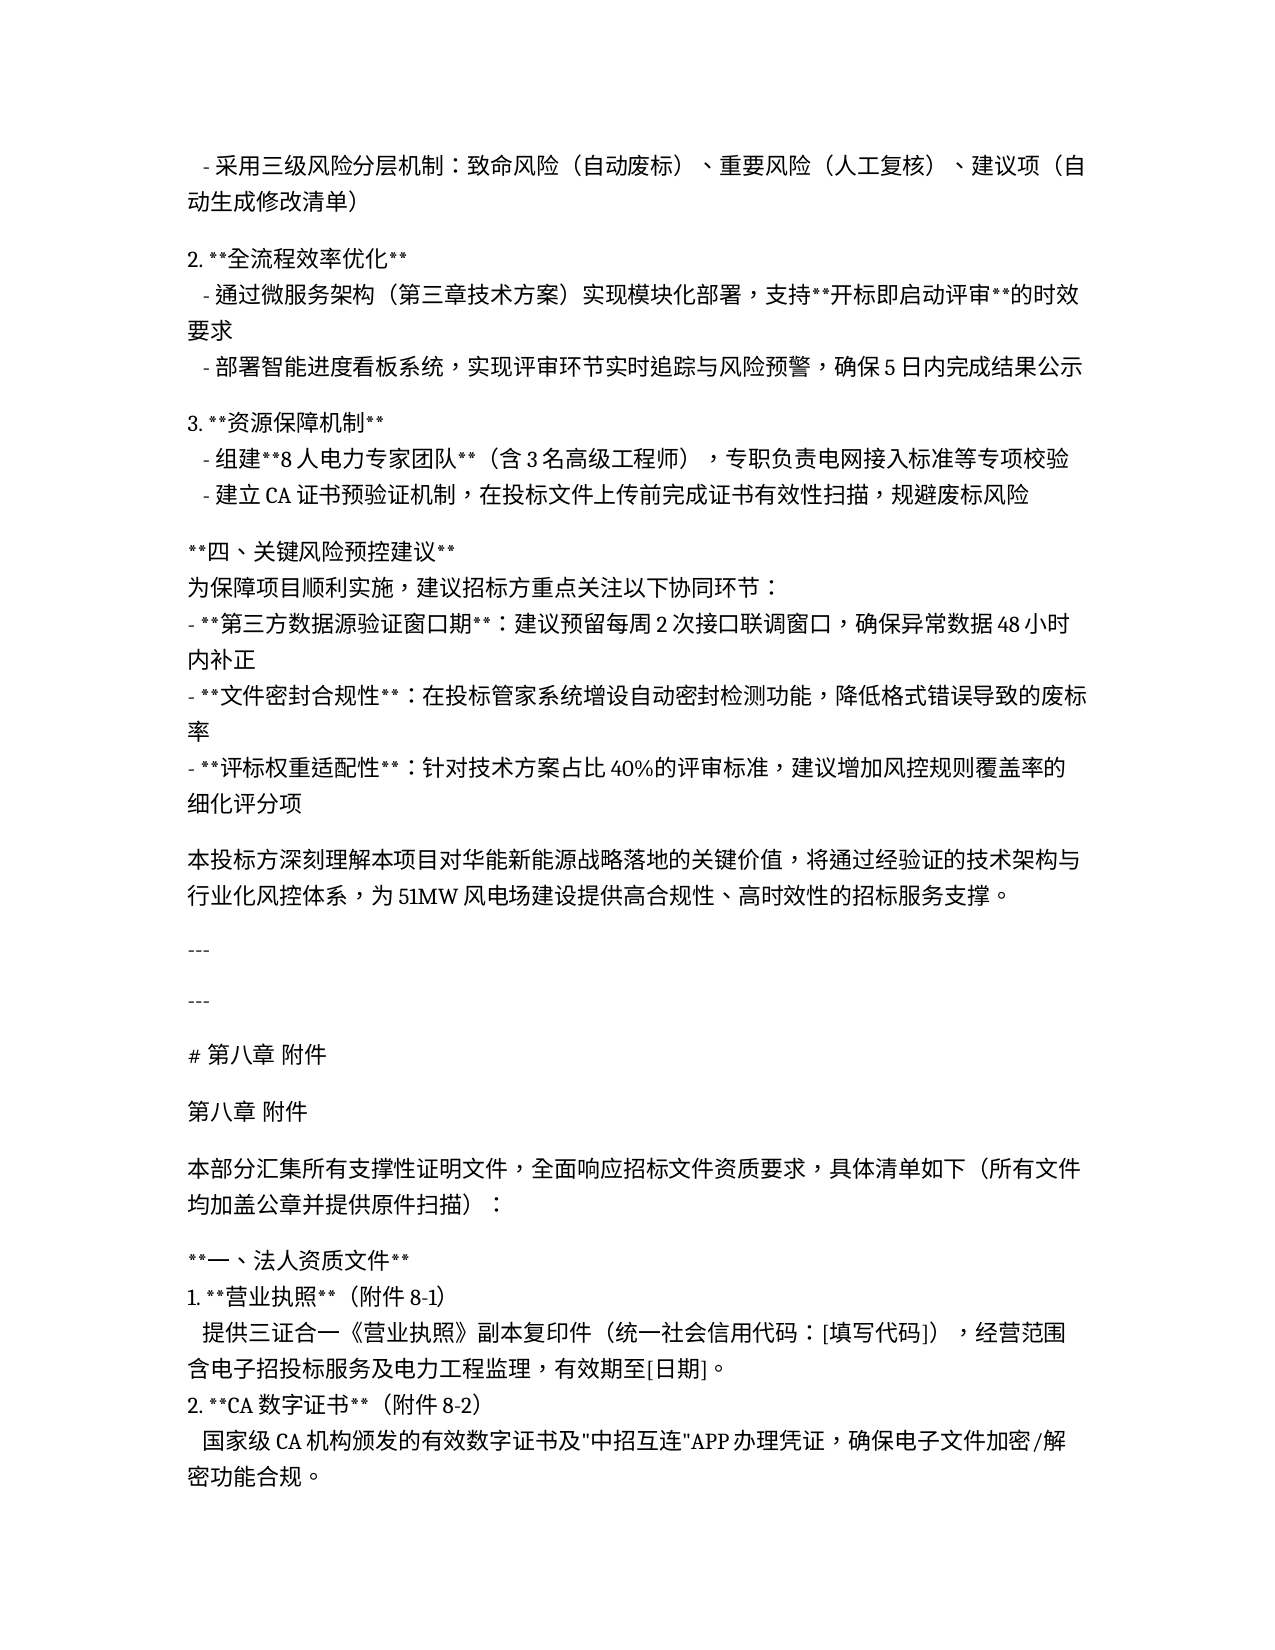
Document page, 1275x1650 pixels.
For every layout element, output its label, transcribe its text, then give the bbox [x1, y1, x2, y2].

text --- [187, 988, 1087, 1014]
text --- [187, 937, 1087, 963]
text 本部分汇集所有支撑性证明文件，全面响应招标文件资质要求，具体清单如下（所有文件均加盖公章并提供原件扫描）： [187, 1153, 1087, 1220]
text 3. **资源保障机制** - 组建**8人电力专家团队**（含3名高级工程师），专职负责电网接入标准等专项校验 - 建立CA证书预验证机制，在投标文件上传前完成证书有效性扫描，规避废标风险 [187, 407, 1087, 510]
text **一、法人资质文件** 1. **营业执照**（附件8-1） 提供三证合一《营业执照》副本复印件（统一社会信用代码：[填写代码]），经营范围含电子招投标服务及电力工程监理，有效期至[日期]。 2. **CA数字证书**（附件8-2） 国家级CA机构颁发的有效数字证书及"中招互连"APP办理凭证，确保电子文件加密/解密功能合规。 [187, 1245, 1087, 1492]
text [187, 150, 1087, 217]
text 2. **全流程效率优化** - 通过微服务架构（第三章技术方案）实现模块化部署，支持**开标即启动评审**的时效要求 - 部署智能进度看板系统，实现评审环节实时追踪与风险预警，确保5日内完成结果公示 [187, 243, 1087, 382]
text # 第八章 附件 [187, 1039, 1087, 1070]
text **四、关键风险预控建议** 为保障项目顺利实施，建议招标方重点关注以下协同环节： - **第三方数据源验证窗口期**：建议预留每周2次接口联调窗口，确保异常数据48小时内补正 - **文件密封合规性**：在投标管家系统增设自动密封检测功能，降低格式错误导致的废标率 - **评标权重适配性**：针对技术方案占比40%的评审标准，建议增加风控规则覆盖率的细化评分项 [187, 536, 1087, 819]
text 第八章 附件 [187, 1096, 1087, 1127]
text 本投标方深刻理解本项目对华能新能源战略落地的关键价值，将通过经验证的技术架构与行业化风控体系，为51MW风电场建设提供高合规性、高时效性的招标服务支撑。 [187, 844, 1087, 911]
